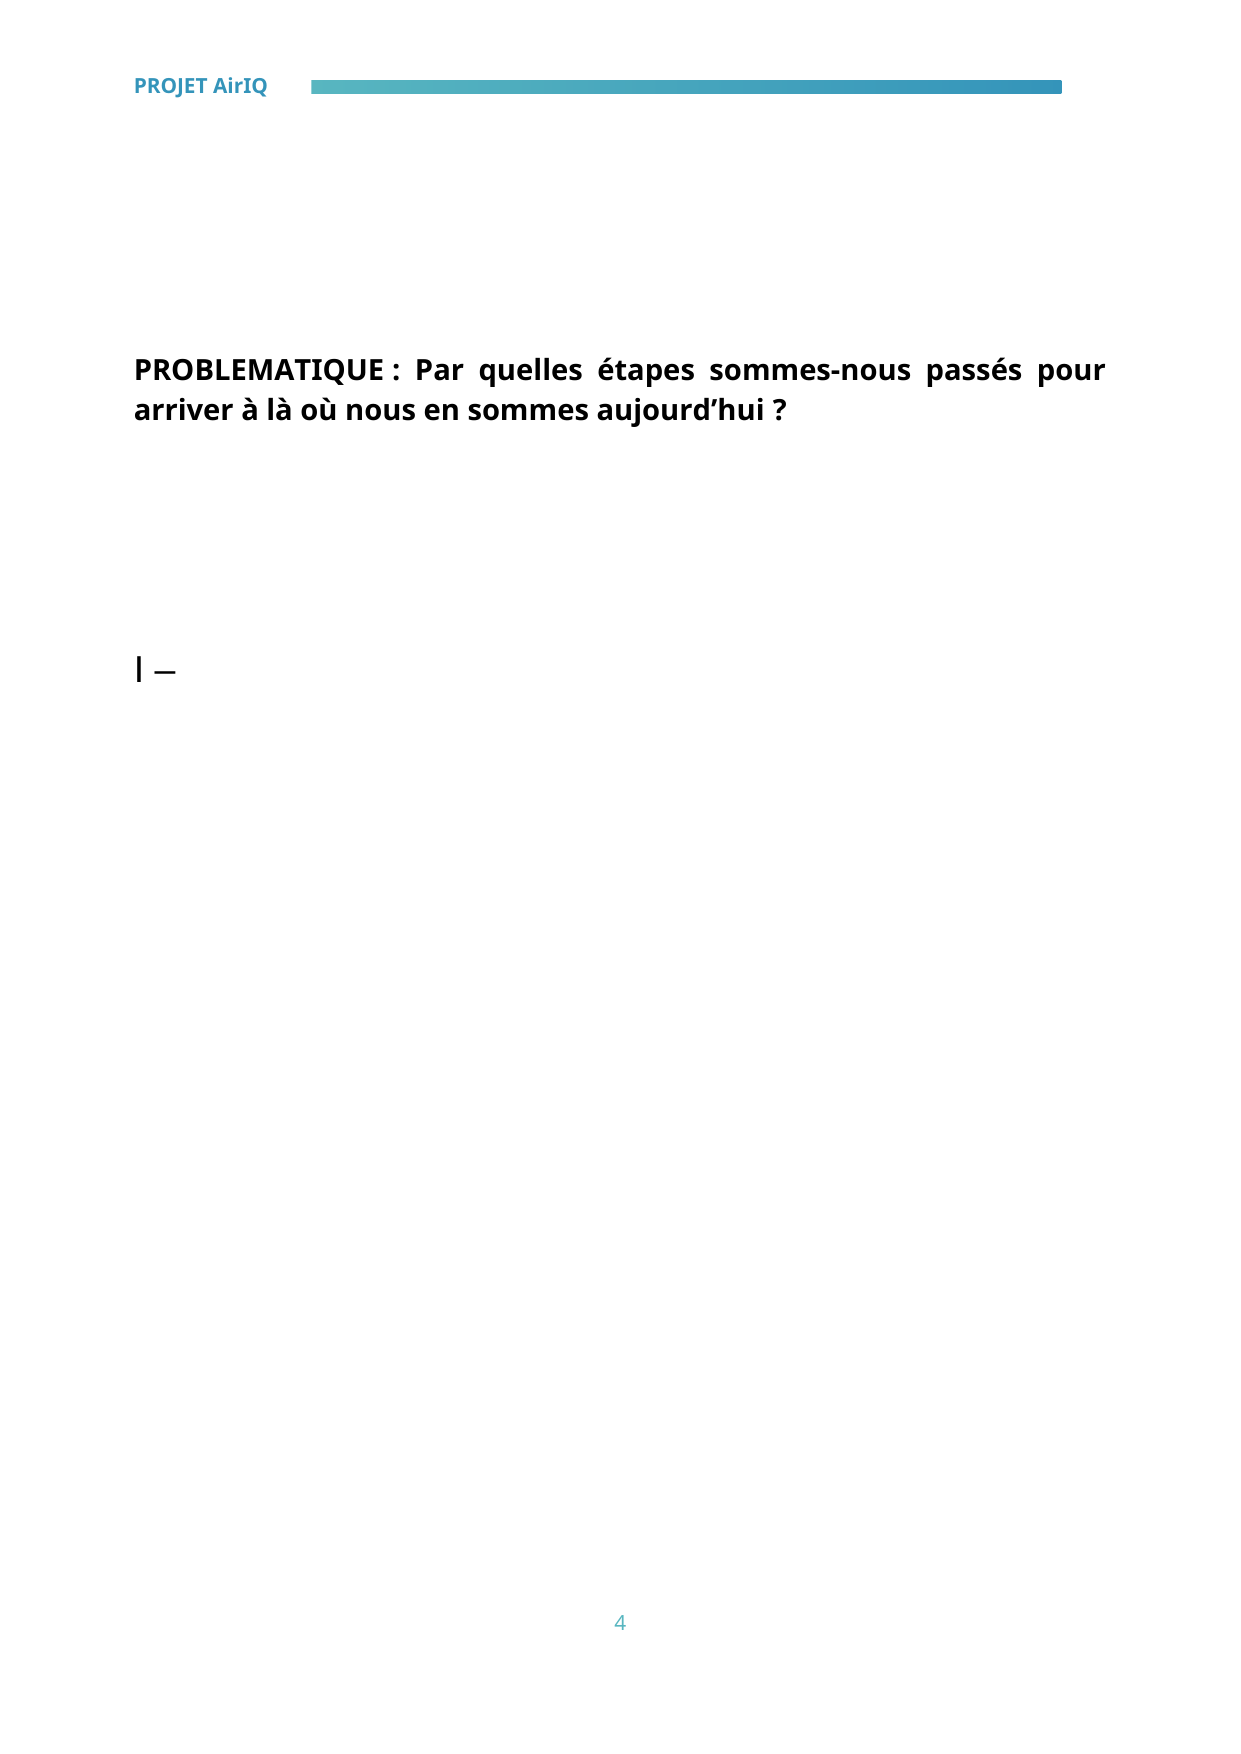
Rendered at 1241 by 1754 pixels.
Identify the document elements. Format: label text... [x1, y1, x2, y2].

subtitle I – [133, 647, 1107, 691]
text PROBLEMATIQUE : Par quelles étapes sommes-nous passés pour arriver à là où nous en sommes aujourd’hui ? [133, 349, 1107, 429]
